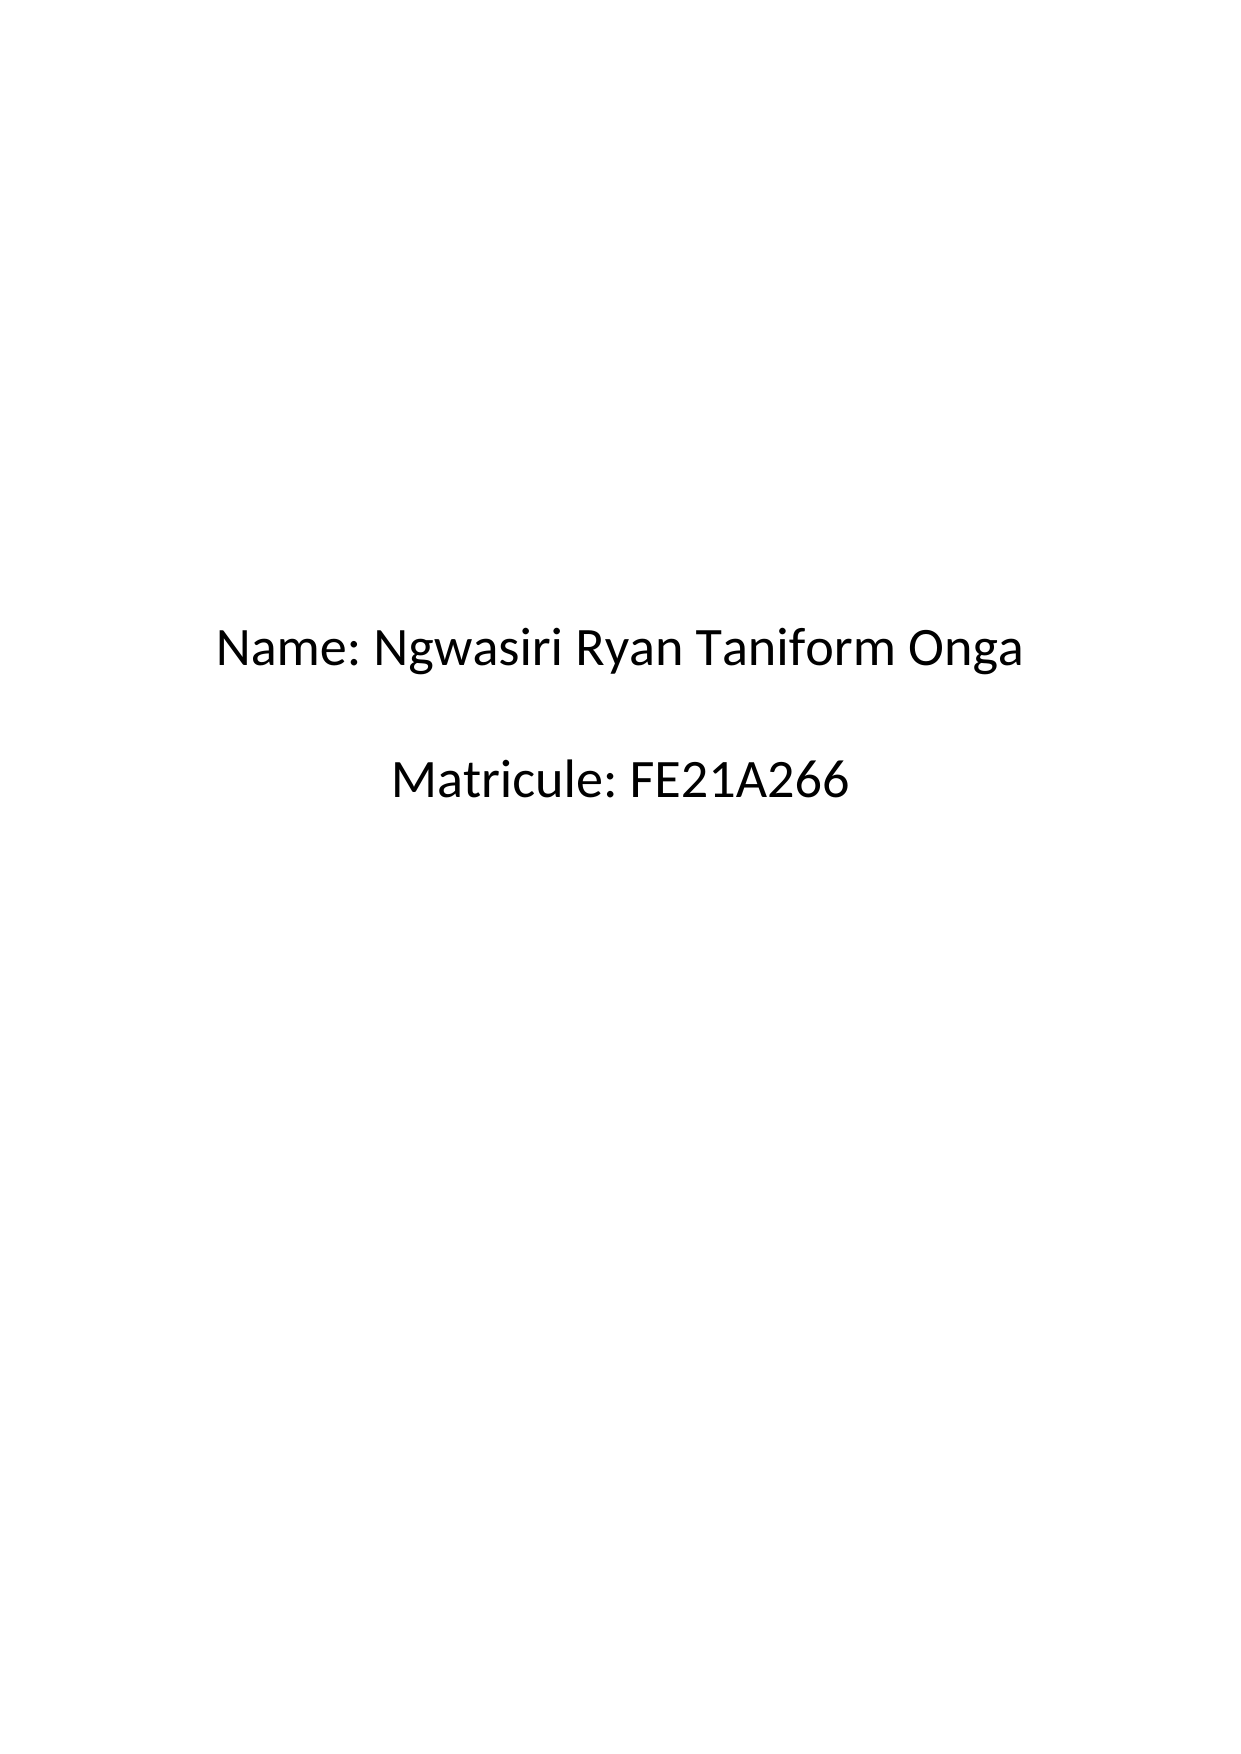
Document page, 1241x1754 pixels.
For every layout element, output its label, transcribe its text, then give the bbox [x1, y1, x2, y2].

text Name: Ngwasiri Ryan Taniform Onga [187, 613, 1053, 679]
text Matricule: FE21A266 [187, 745, 1053, 811]
